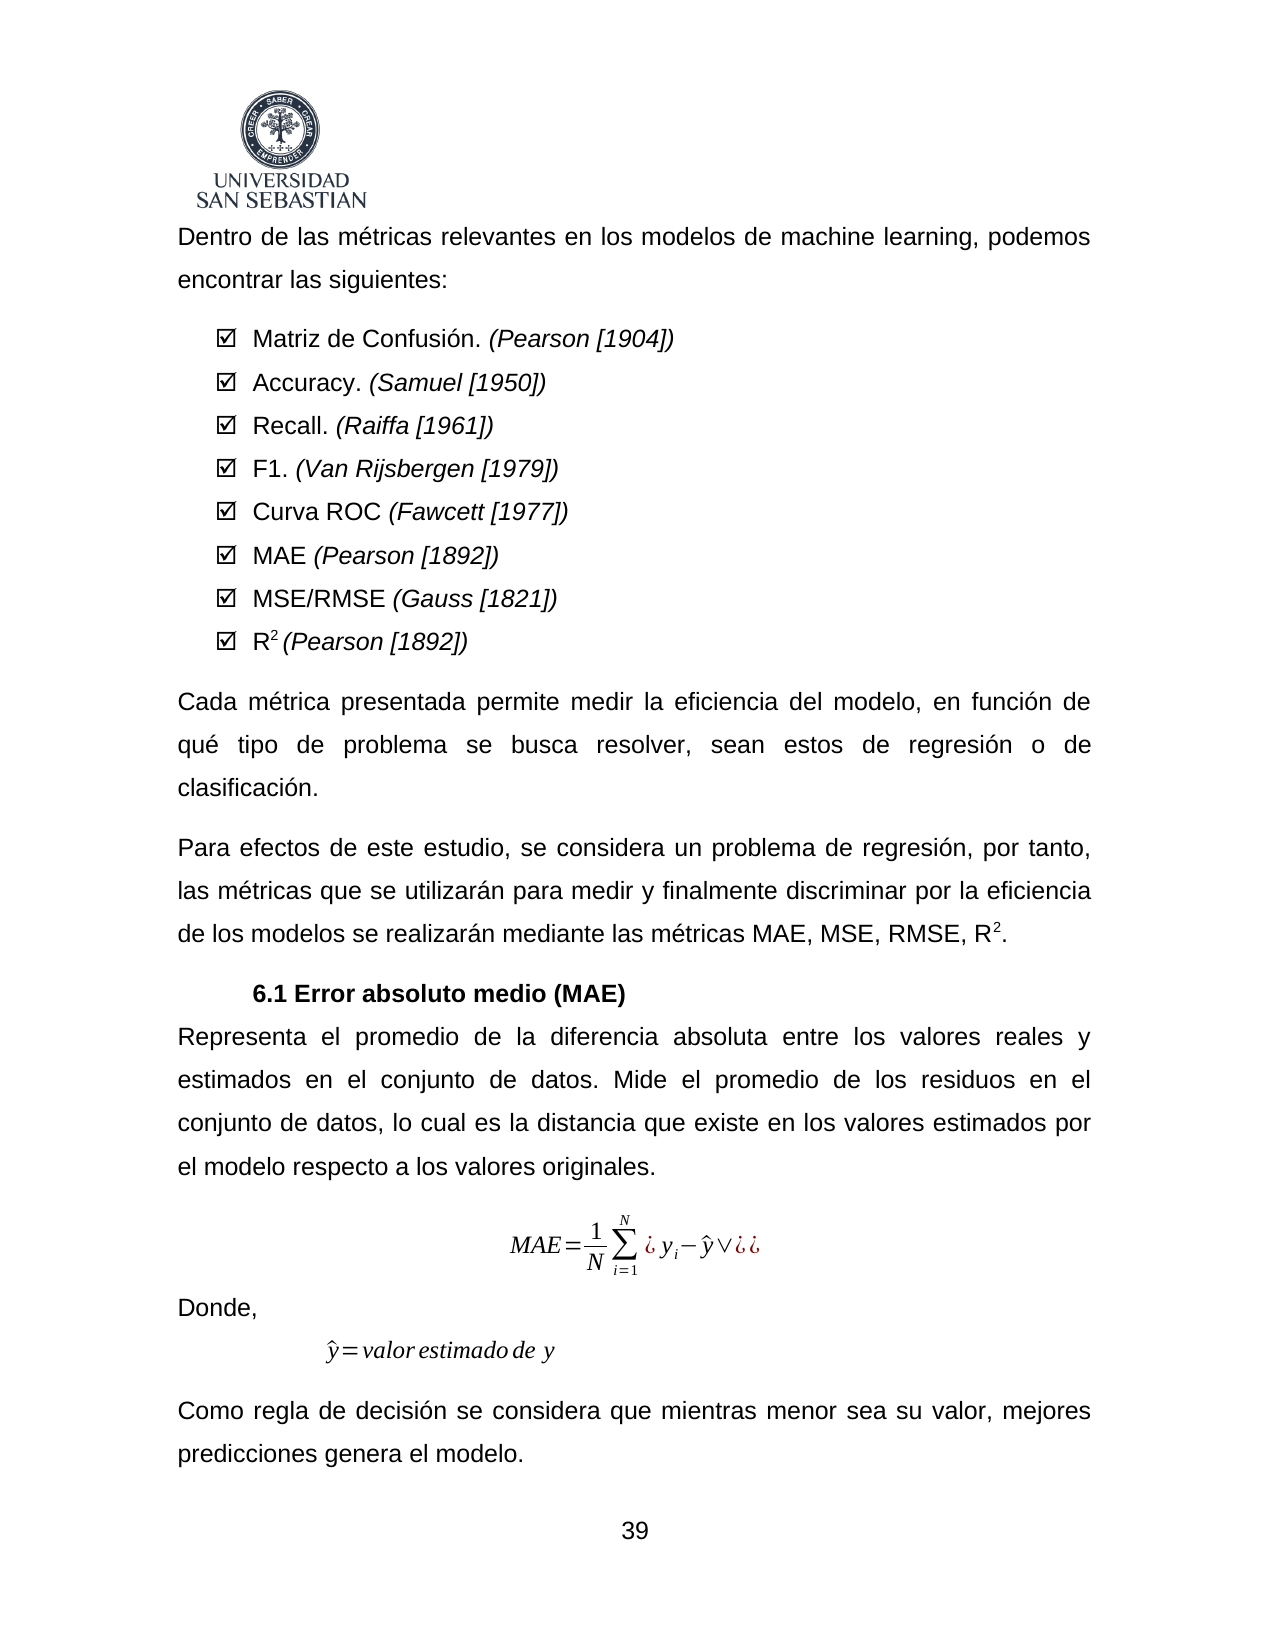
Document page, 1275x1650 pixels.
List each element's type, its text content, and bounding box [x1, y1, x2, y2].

text Donde, [177, 1293, 1093, 1322]
subtitle 6.1 Error absoluto medio (MAE) [252, 979, 1093, 1008]
list Matriz de Confusión. (Pearson [1904]) [215, 324, 1093, 353]
text Cada métrica presentada permite medir la eficiencia del modelo, en función de qué tipo de problema se busca resolver, sean estos de regresión o de clasificación. [177, 687, 1093, 802]
list Recall. (Raiffa [1961]) [215, 411, 1093, 440]
picture [177, 76, 387, 222]
list F1. (Van Rijsbergen [1979]) [215, 454, 1093, 483]
list MAE (Pearson [1892]) [215, 541, 1093, 569]
text Para efectos de este estudio, se considera un problema de regresión, por tanto, las métricas que se utilizarán para medir y finalmente discriminar por la eficiencia de los modelos se realizarán mediante las métricas MAE, MSE, RMSE, R2. [177, 833, 1093, 948]
list R2 (Pearson [1892]) [215, 627, 1093, 656]
list Curva ROC (Fawcett [1977]) [215, 497, 1093, 526]
list Accuracy. (Samuel [1950]) [215, 368, 1093, 397]
list MSE/RMSE (Gauss [1821]) [215, 584, 1093, 613]
text Representa el promedio de la diferencia absoluta entre los valores reales y estimados en el conjunto de datos. Mide el promedio de los residuos en el conjunto de datos, lo cual es la distancia que existe en los valores estimados por el modelo respecto a los valores originales. [177, 1022, 1093, 1180]
text Dentro de las métricas relevantes en los modelos de machine learning, podemos encontrar las siguientes: [177, 222, 1093, 293]
text Como regla de decisión se considera que mientras menor sea su valor, mejores predicciones genera el modelo. [177, 1396, 1093, 1468]
